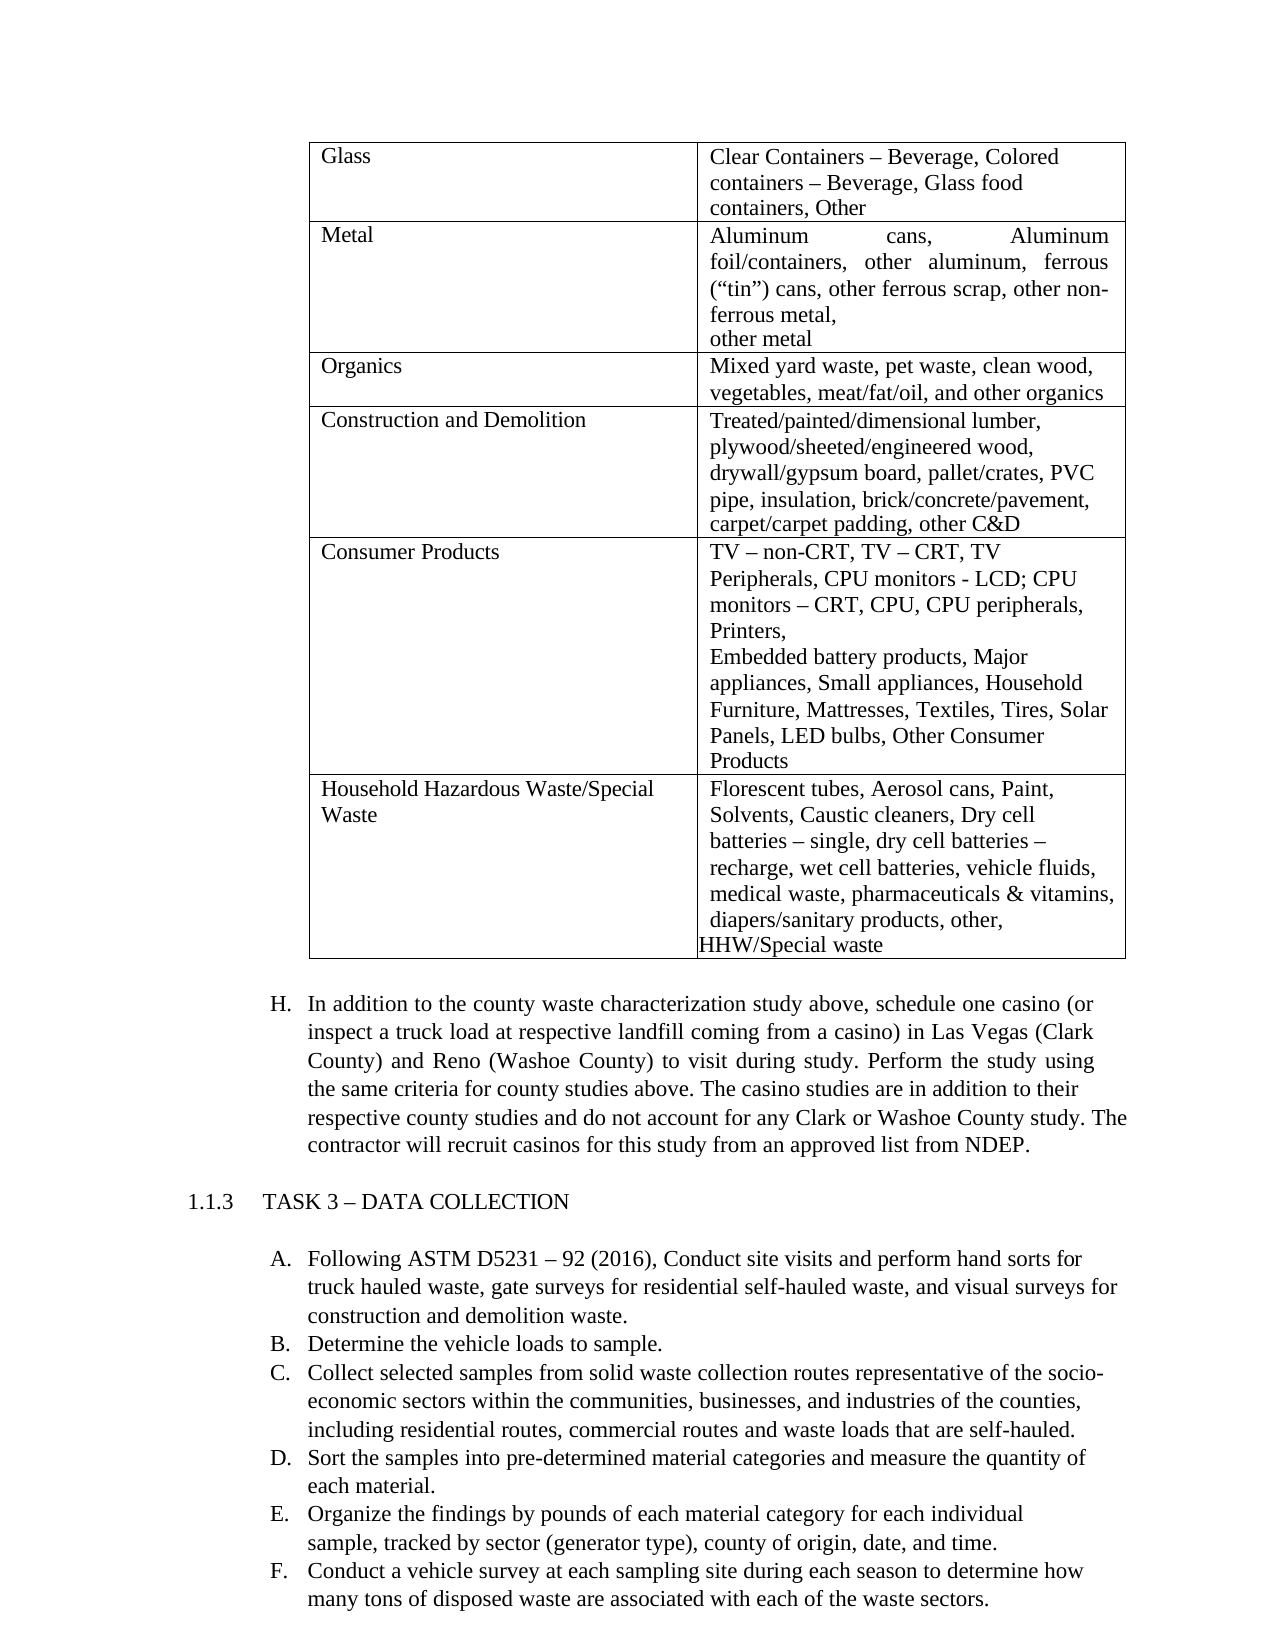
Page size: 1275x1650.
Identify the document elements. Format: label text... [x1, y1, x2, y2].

table_cell Metal [310, 222, 697, 352]
text truck hauled waste, gate surveys for residential self-hauled waste, and visual surveys for construction and demolition waste. [307, 1273, 1128, 1328]
list Collect selected samples from solid waste collection routes representative of the socio- economic sectors within the communities, businesses, and industries of the counties, [270, 1359, 1104, 1413]
table_cell Florescent tubes, Aerosol cans, Paint, Solvents, Caustic cleaners, Dry cell batteries – single, dry cell batteries – recharge, wet cell batteries, vehicle fluids, medical waste, pharmaceuticals & vitamins, diapers/sanitary products, other, HHW/Special waste [698, 775, 1125, 958]
table_cell Mixed yard waste, pet waste, clean wood, vegetables, meat/fat/oil, and other organics [698, 353, 1125, 406]
list Conduct a vehicle survey at each sampling site during each season to determine how many tons of disposed waste are associated with each of the waste sectors. [270, 1557, 1084, 1612]
table_cell Treated/painted/dimensional lumber, plywood/sheeted/engineered wood, drywall/gypsum board, pallet/crates, PVC pipe, insulation, brick/concrete/pavement, carpet/carpet padding, other C&D [698, 407, 1125, 537]
table_cell Household Hazardous Waste/Special Waste [310, 775, 697, 958]
table_cell Organics [310, 353, 697, 406]
text respective county studies and do not account for any Clark or Washoe County study. The contractor will recruit casinos for this study from an approved list from NDEP. [307, 1103, 1128, 1158]
table_cell Glass [310, 143, 697, 221]
text including residential routes, commercial routes and waste loads that are self-hauled. [307, 1416, 1137, 1442]
table_cell Consumer Products [310, 538, 697, 773]
table_cell Construction and Demolition [310, 407, 697, 537]
list Determine the vehicle loads to sample. [270, 1330, 1137, 1357]
list Organize the findings by pounds of each material category for each individual sample, tracked by sector (generator type), county of origin, date, and time. [270, 1500, 1100, 1555]
subtitle TASK 3 – DATA COLLECTION [187, 1188, 1137, 1214]
list In addition to the county waste characterization study above, schedule one casino (or inspect a truck load at respective landfill coming from a casino) in Las Vegas (Clark County) and Reno (Washoe County) to visit during study. Perform the study using the same criteria for county studies above. The casino studies are in addition to their [270, 990, 1095, 1101]
list Following ASTM D5231 – 92 (2016), Conduct site visits and perform hand sorts for [270, 1245, 1137, 1271]
table_cell Aluminum cans, Aluminum foil/containers, other aluminum, ferrous (“tin”) cans, other ferrous scrap, other non-ferrous metal, other metal [698, 222, 1125, 352]
list Sort the samples into pre-determined material categories and measure the quantity of each material. [270, 1444, 1086, 1498]
table_cell TV – non-CRT, TV – CRT, TV Peripherals, CPU monitors - LCD; CPU monitors – CRT, CPU, CPU peripherals, Printers, Embedded battery products, Major appliances, Small appliances, Household Furniture, Mattresses, Textiles, Tires, Solar Panels, LED bulbs, Other Consumer Products [698, 538, 1125, 773]
table_cell Clear Containers – Beverage, Colored containers – Beverage, Glass food containers, Other [698, 143, 1125, 221]
